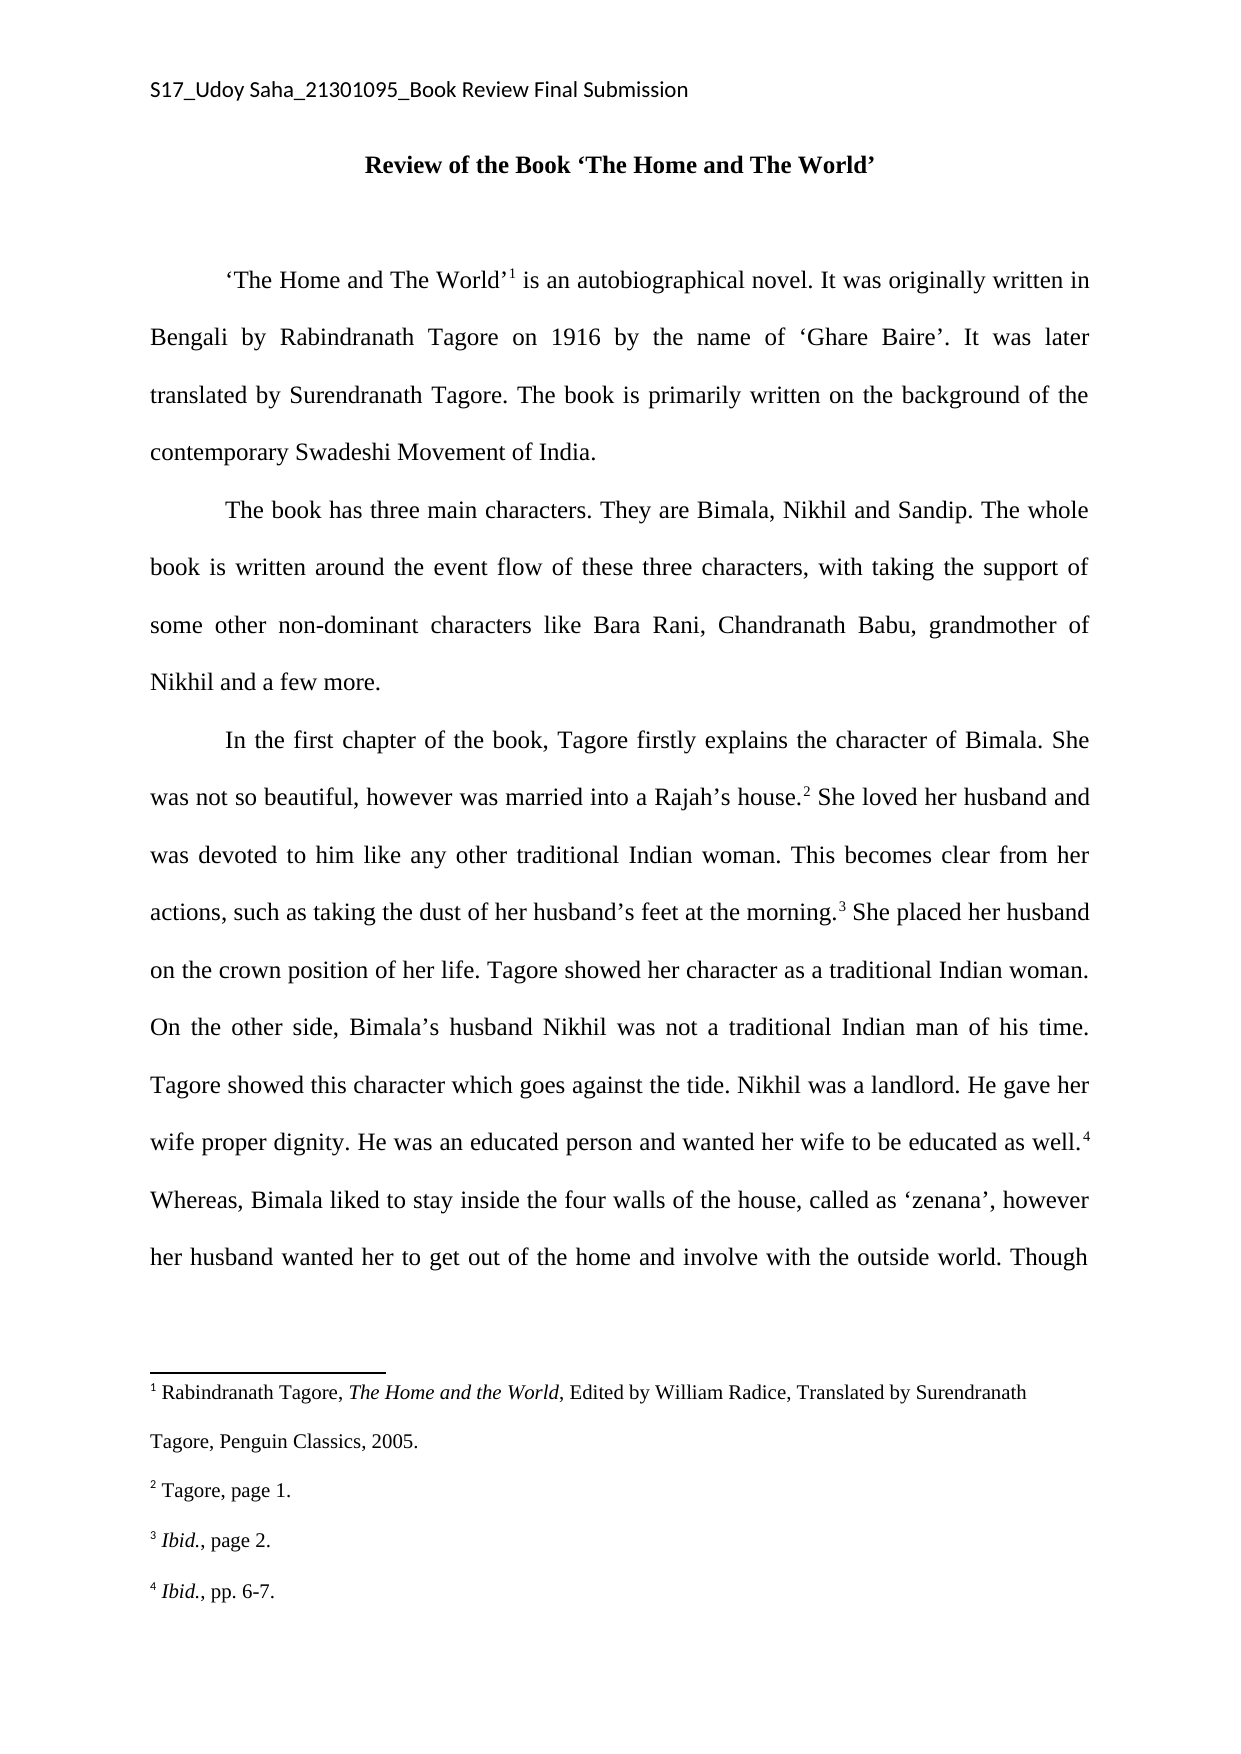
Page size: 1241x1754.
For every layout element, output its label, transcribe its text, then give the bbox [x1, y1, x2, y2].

text The book has three main characters. They are Bimala, Nikhil and Sandip. The whole book is written around the event flow of these three characters, with taking the support of some other non-dominant characters like Bara Rani, Chandranath Babu, grandmother of Nikhil and a few more. [150, 495, 1090, 696]
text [150, 725, 1090, 1271]
text Review of the Book ‘The Home and The World’ [150, 150, 1090, 179]
text ‘The Home and The World’ is an autobiographical novel. It was originally written in Bengali by Rabindranath Tagore on 1916 by the name of ‘Ghare Baire’. It was later translated by Surendranath Tagore. The book is primarily written on the background of the contemporary Swadeshi Movement of India. [150, 265, 1090, 466]
